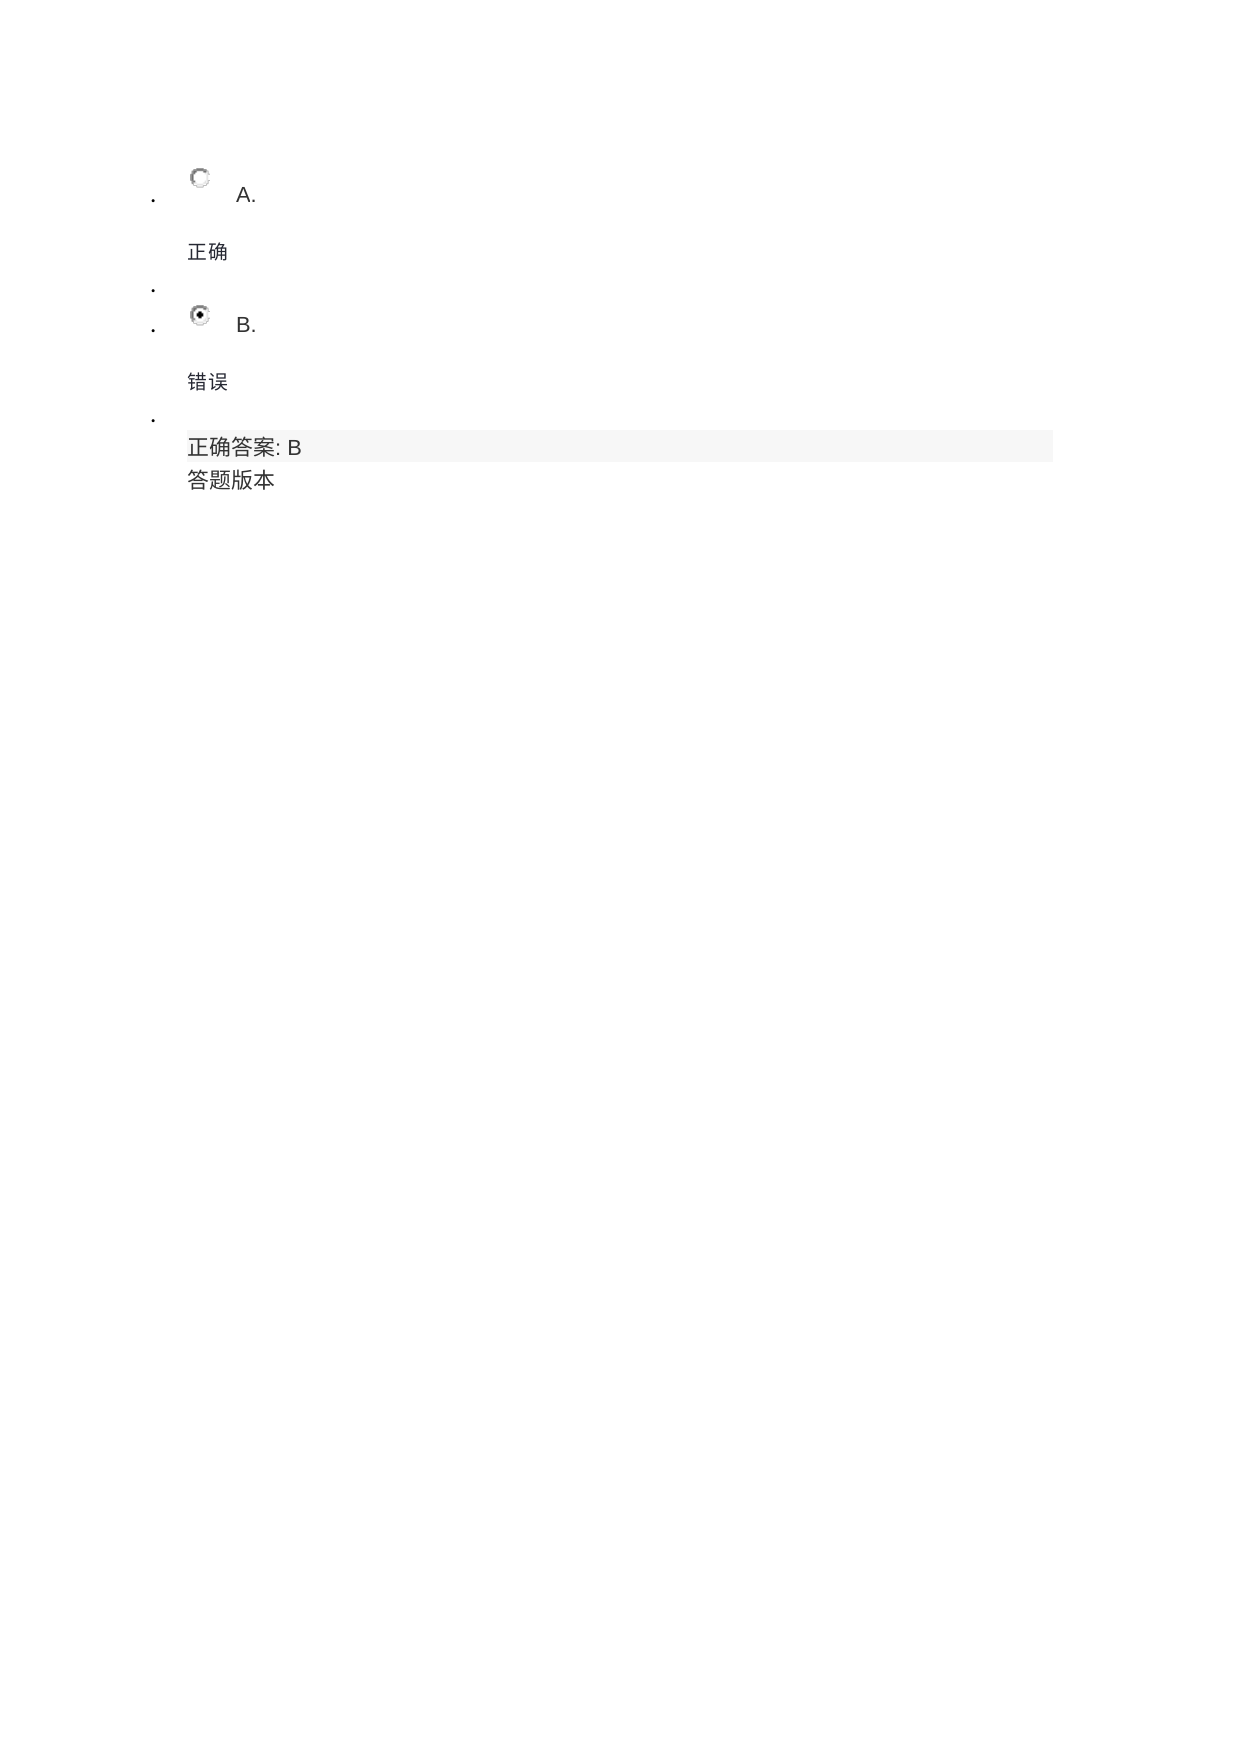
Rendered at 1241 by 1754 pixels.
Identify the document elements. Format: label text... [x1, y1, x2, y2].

list A. [150, 162, 1053, 227]
text 正确 [187, 235, 1053, 267]
text 答题版本 [187, 462, 1053, 495]
text 错误 [187, 365, 1053, 397]
text 正确答案: B [275, 430, 1053, 462]
list B. [150, 300, 1053, 365]
